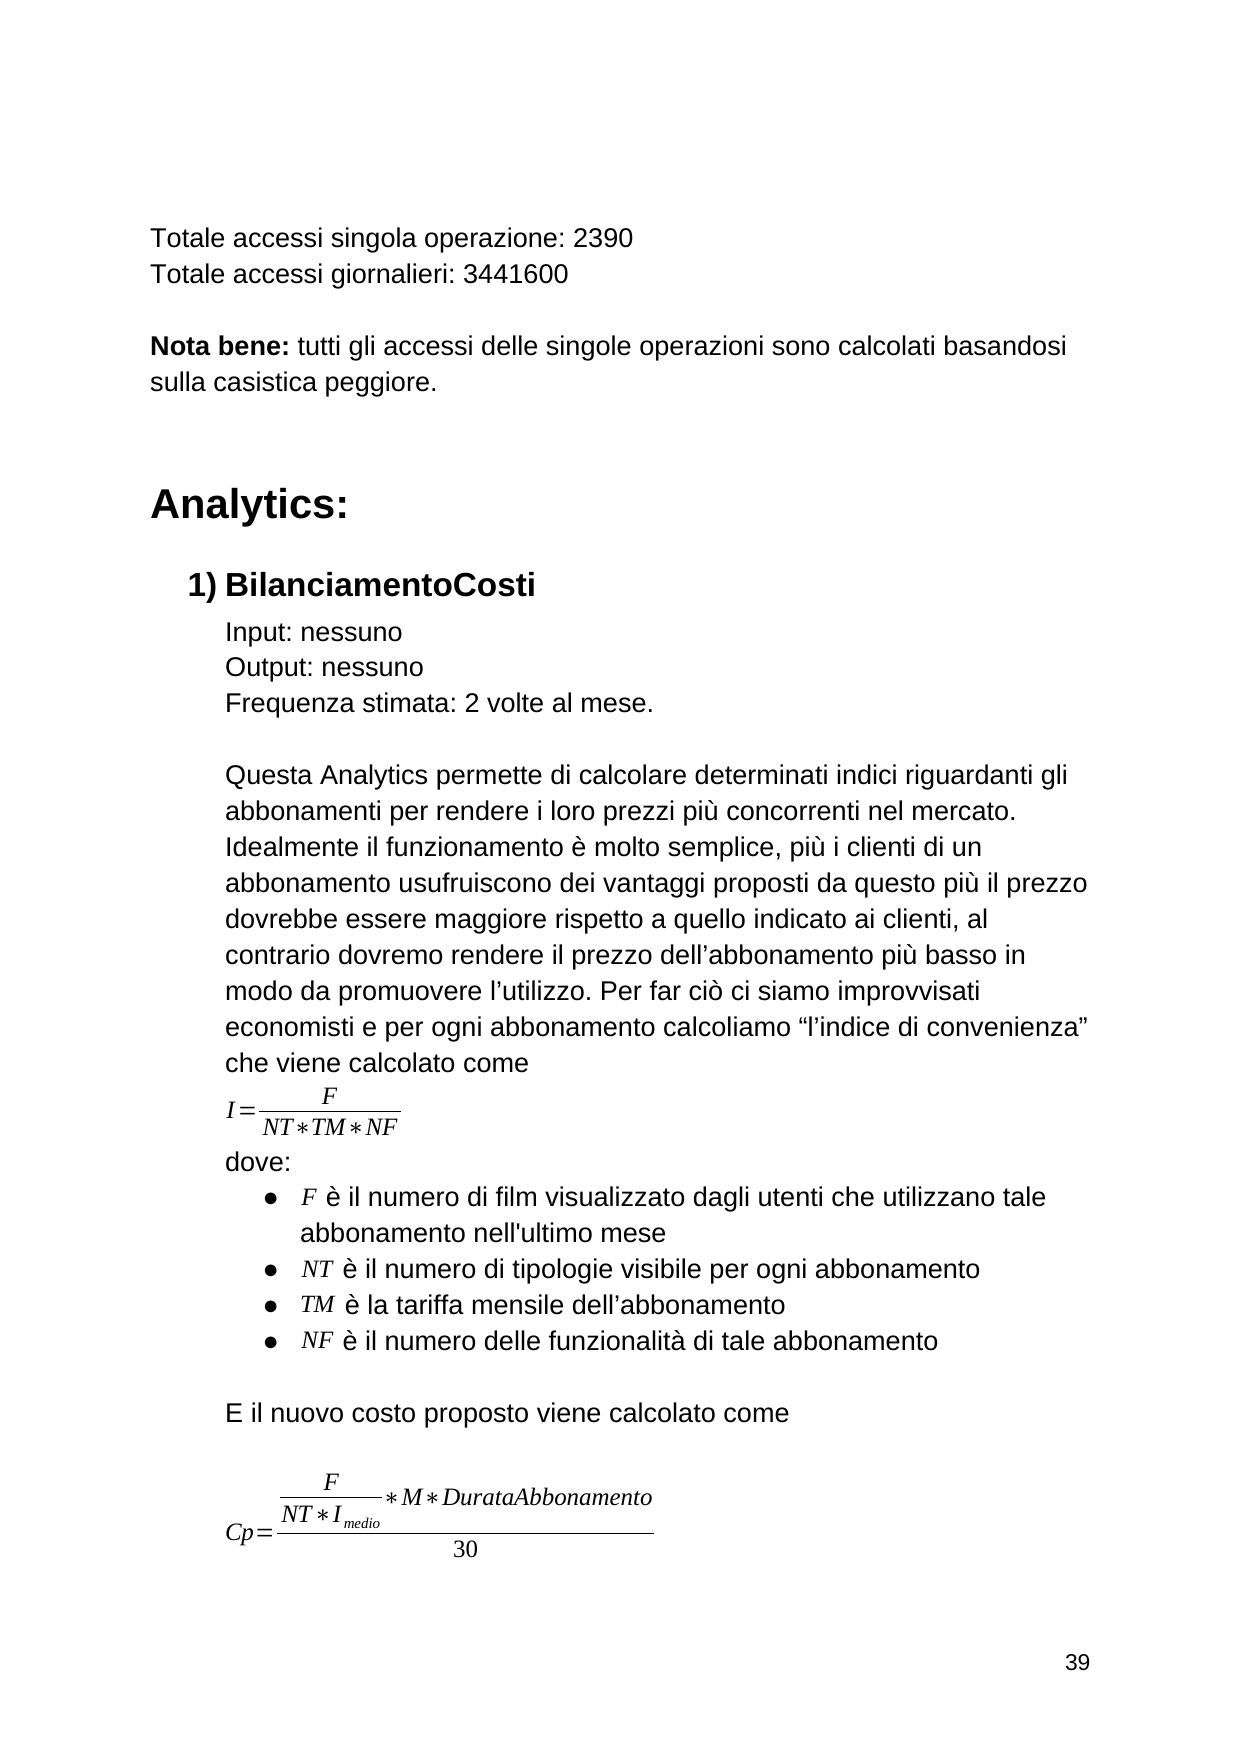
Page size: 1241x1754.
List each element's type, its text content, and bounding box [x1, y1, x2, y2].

text E il nuovo costo proposto viene calcolato come [150, 1397, 1090, 1428]
text Input: nessuno [150, 616, 1090, 647]
list è il numero di film visualizzato dagli utenti che utilizzano tale abbonamento nell'ultimo mese [262, 1181, 1090, 1249]
text Output: nessuno [150, 651, 1090, 683]
list è il numero di tipologie visibile per ogni abbonamento [262, 1253, 1090, 1284]
text Totale accessi singola operazione: 2390 [150, 222, 1090, 253]
list è la tariffa mensile dell’abbonamento [262, 1289, 1090, 1321]
subtitle Analytics: [150, 479, 1090, 527]
text Nota bene: tutti gli accessi delle singole operazioni sono calcolati basandosi sulla casistica peggiore. [150, 330, 1090, 397]
subtitle BilanciamentoCosti [187, 564, 1090, 603]
text Totale accessi giornalieri: 3441600 [150, 258, 1090, 289]
list è il numero delle funzionalità di tale abbonamento [262, 1325, 1090, 1356]
text Frequenza stimata: 2 volte al mese. [150, 687, 1090, 719]
text Questa Analytics permette di calcolare determinati indici riguardanti gli abbonamenti per rendere i loro prezzi più concorrenti nel mercato. Idealmente il funzionamento è molto semplice, più i clienti di un abbonamento usufruiscono dei vantaggi proposti da questo più il prezzo dovrebbe essere maggiore rispetto a quello indicato ai clienti, al contrario dovremo rendere il prezzo dell’abbonamento più basso in modo da promuovere l’utilizzo. Per far ciò ci siamo improvvisati economisti e per ogni abbonamento calcoliamo “l’indice di convenienza” che viene calcolato come [225, 759, 1090, 1078]
text dove: [225, 1146, 1090, 1177]
